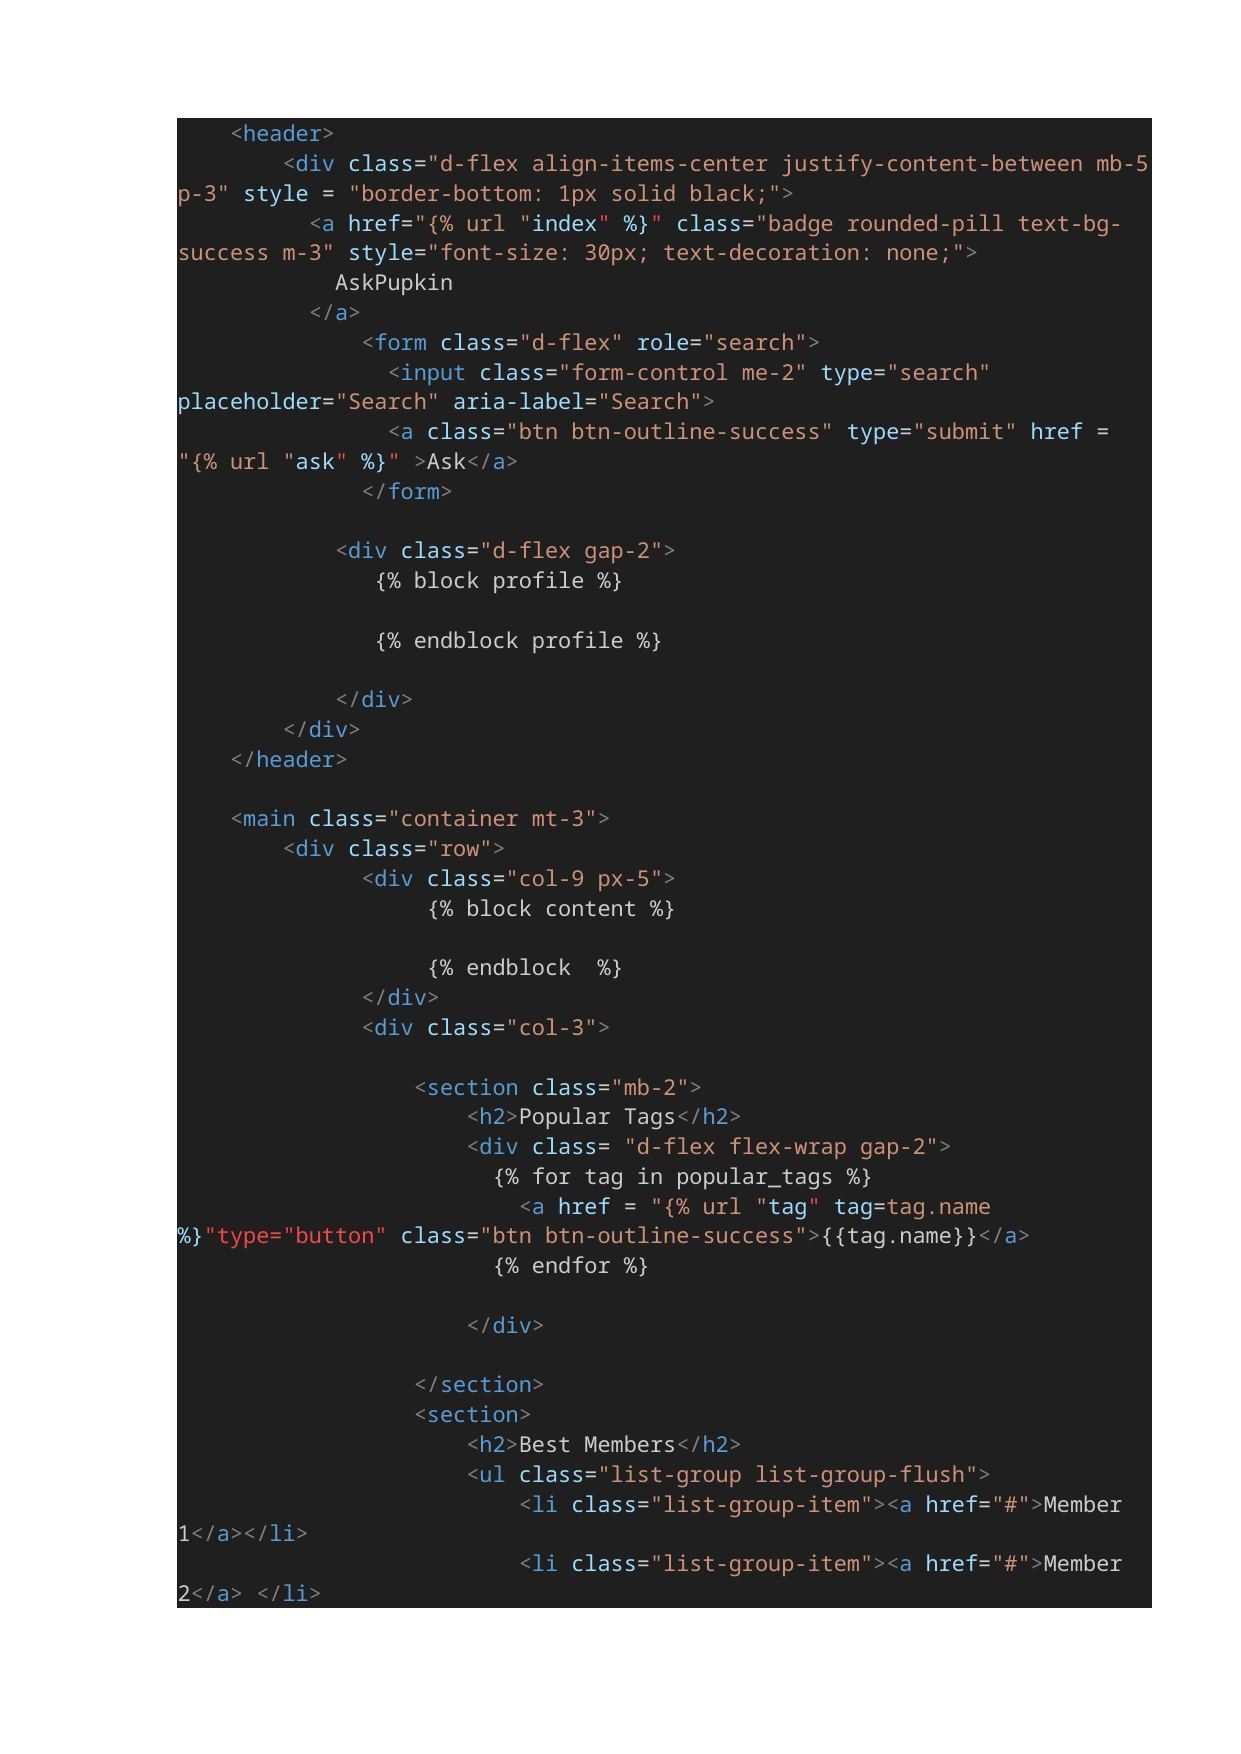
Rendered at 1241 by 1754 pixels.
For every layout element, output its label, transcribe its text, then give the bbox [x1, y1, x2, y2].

text </form> [177, 476, 1152, 505]
text <main class="container mt-3"> [177, 803, 1152, 833]
text <div class="row"> [177, 833, 1152, 863]
text <a class="btn btn-outline-success" type="submit" href = "{% url "ask" %}" >Ask</a> [177, 416, 1152, 476]
text <div class="d-flex gap-2"> [177, 535, 1152, 565]
text {% block content %} [177, 893, 1152, 922]
text <form class="d-flex" role="search"> [177, 327, 1152, 356]
text <section> [177, 1399, 1152, 1429]
text <header> [177, 118, 1152, 148]
text <h2>Best Members</h2> [177, 1429, 1152, 1459]
text {% endblock %} [177, 952, 1152, 982]
text </div> [177, 714, 1152, 744]
text {% endfor %} [177, 1250, 1152, 1280]
text </div> [177, 684, 1152, 714]
text </div> [177, 982, 1152, 1012]
text {% for tag in popular_tags %} [177, 1161, 1152, 1191]
text <div class="col-3"> [177, 1012, 1152, 1042]
text <a href="{% url "index" %}" class="badge rounded-pill text-bg-success m-3" style="font-size: 30px; text-decoration: none;"> [177, 207, 1152, 267]
text <h2>Popular Tags</h2> [177, 1101, 1152, 1131]
text </a> [177, 297, 1152, 327]
text AskPupkin [177, 267, 1152, 297]
text {% endblock profile %} [177, 624, 1152, 654]
text <div class="col-9 px-5"> [177, 863, 1152, 893]
text <a href = "{% url "tag" tag=tag.name %}"type="button" class="btn btn-outline-success">{{tag.name}}</a> [177, 1191, 1152, 1250]
text <input class="form-control me-2" type="search" placeholder="Search" aria-label="Search"> [177, 356, 1152, 416]
text </header> [177, 744, 1152, 773]
text <li class="list-group-item"><a href="#">Member 2</a> </li> [177, 1548, 1152, 1608]
text {% block profile %} [177, 565, 1152, 595]
text </div> [177, 1310, 1152, 1339]
text </section> [177, 1369, 1152, 1399]
text <li class="list-group-item"><a href="#">Member 1</a></li> [177, 1488, 1152, 1548]
text <div class= "d-flex flex-wrap gap-2"> [177, 1131, 1152, 1161]
text <ul class="list-group list-group-flush"> [177, 1459, 1152, 1488]
text <section class="mb-2"> [177, 1071, 1152, 1101]
text <div class="d-flex align-items-center justify-content-between mb-5 p-3" style = "border-bottom: 1px solid black;"> [177, 148, 1152, 207]
